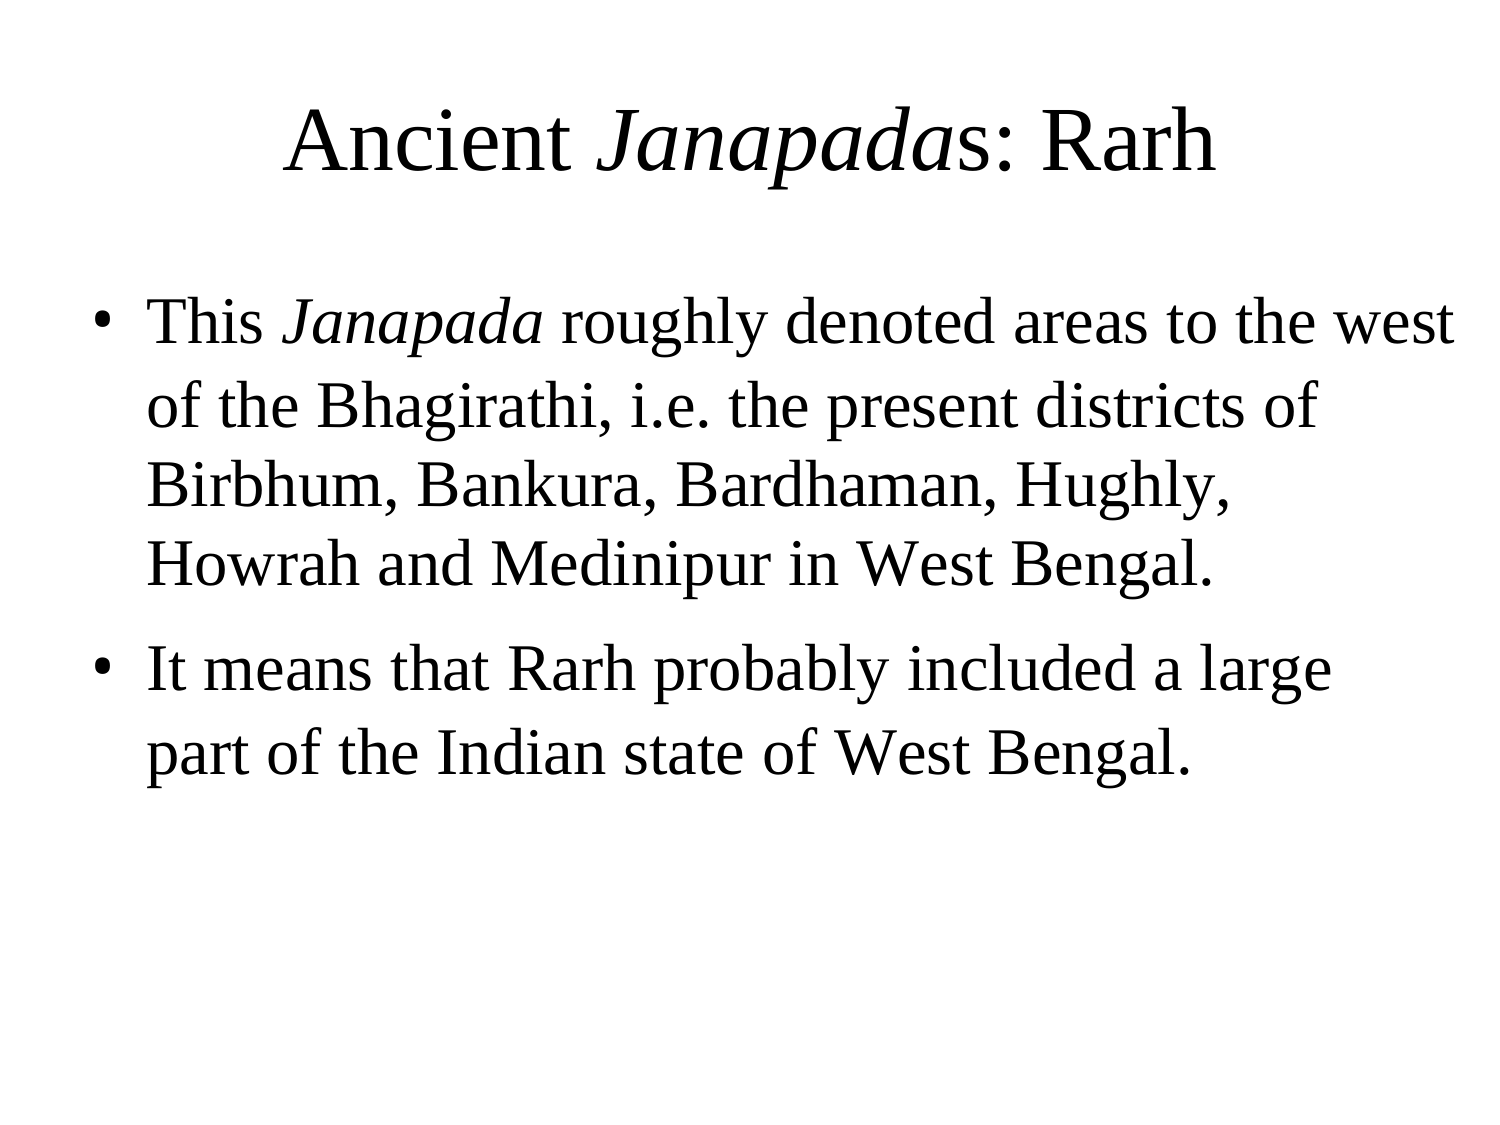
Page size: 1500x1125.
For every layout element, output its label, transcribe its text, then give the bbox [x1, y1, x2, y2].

list It means that Rarh probably included a large part of the Indian state of West Bengal. [90, 619, 1453, 789]
text Ancient Janapadas: Rarh [146, 85, 1354, 190]
list This Janapada roughly denoted areas to the west of the Bhagirathi, i.e. the present districts of Birbhum, Bankura, Bardhaman, Hughly, Howrah and Medinipur in West Bengal. [90, 272, 1456, 600]
